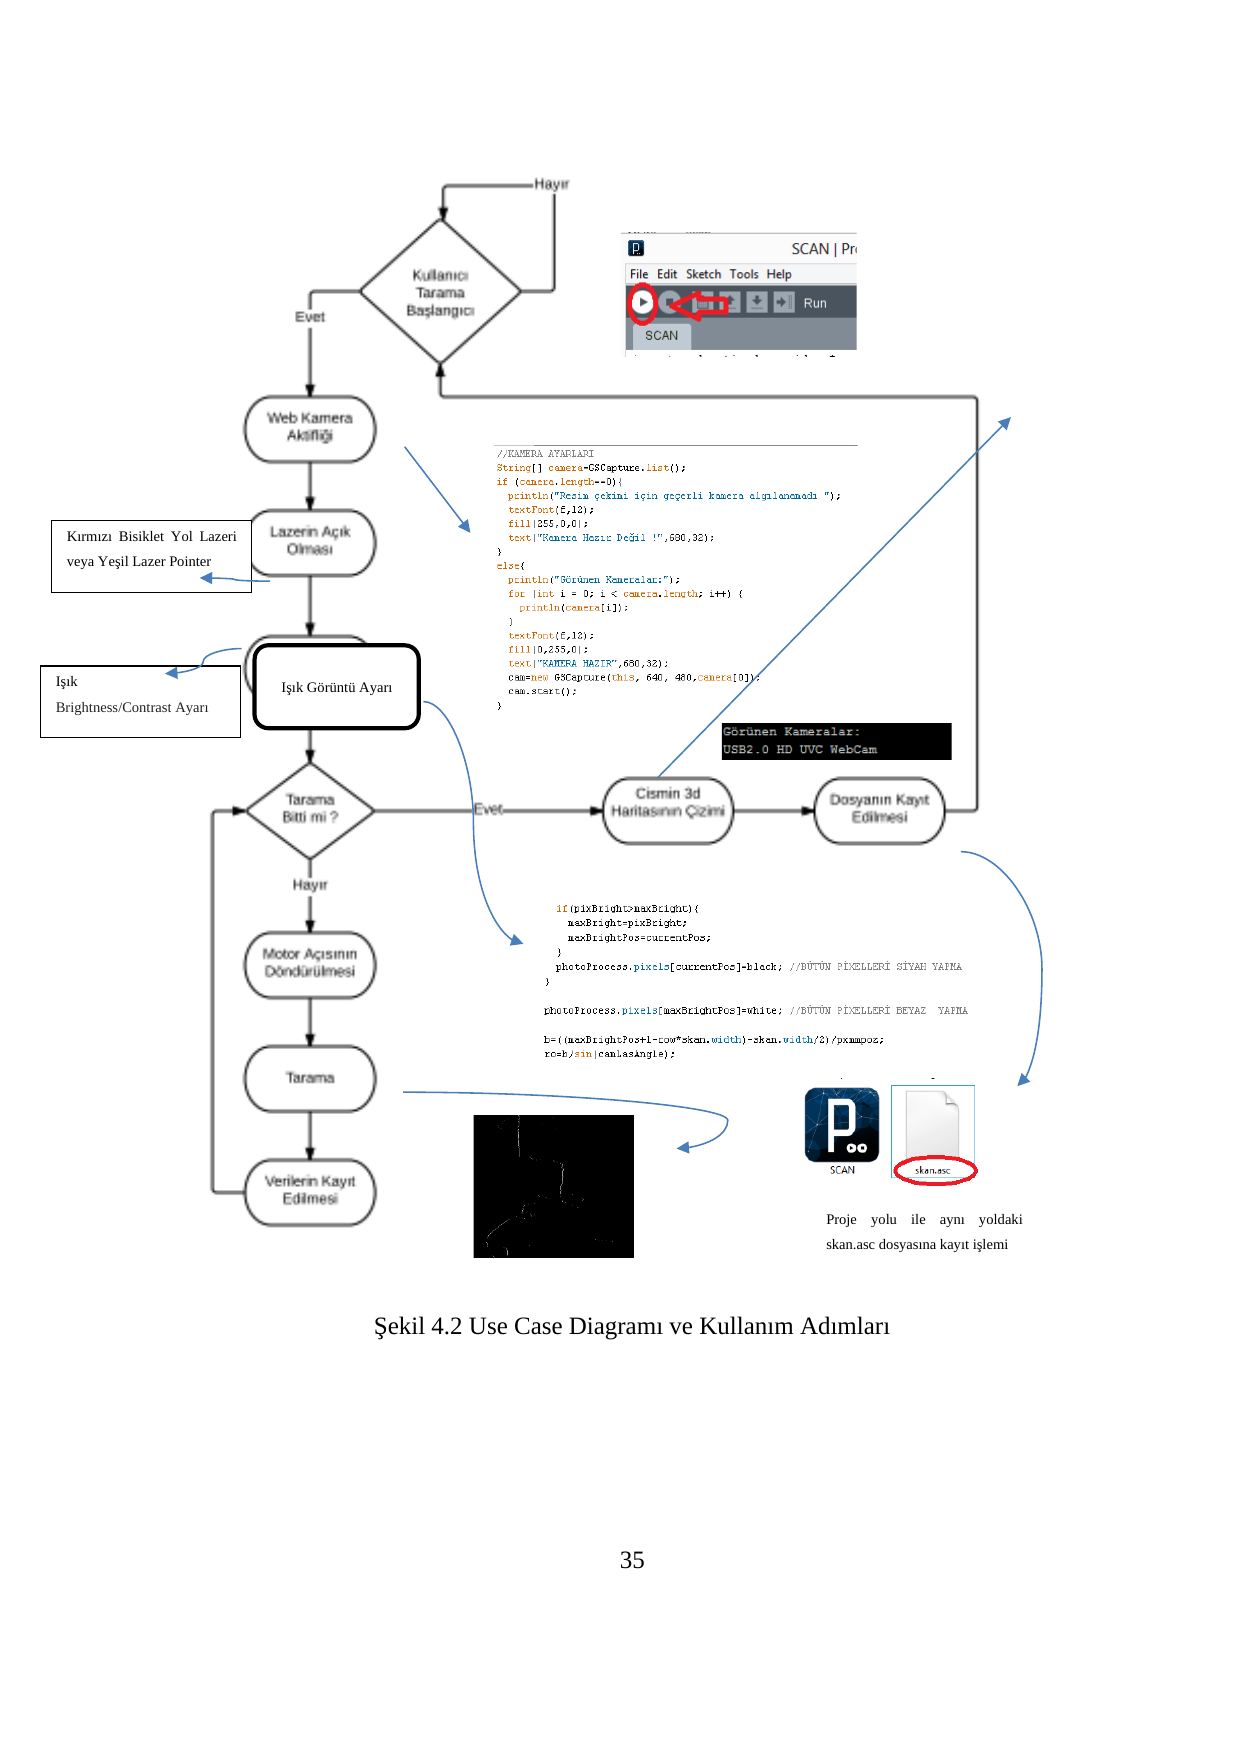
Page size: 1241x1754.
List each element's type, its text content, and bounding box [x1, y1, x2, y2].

text Şekil 4.2 Use Case Diagramı ve Kullanım Adımları [159, 1311, 1105, 1340]
picture [158, 164, 1070, 1258]
picture [812, 1204, 1037, 1254]
